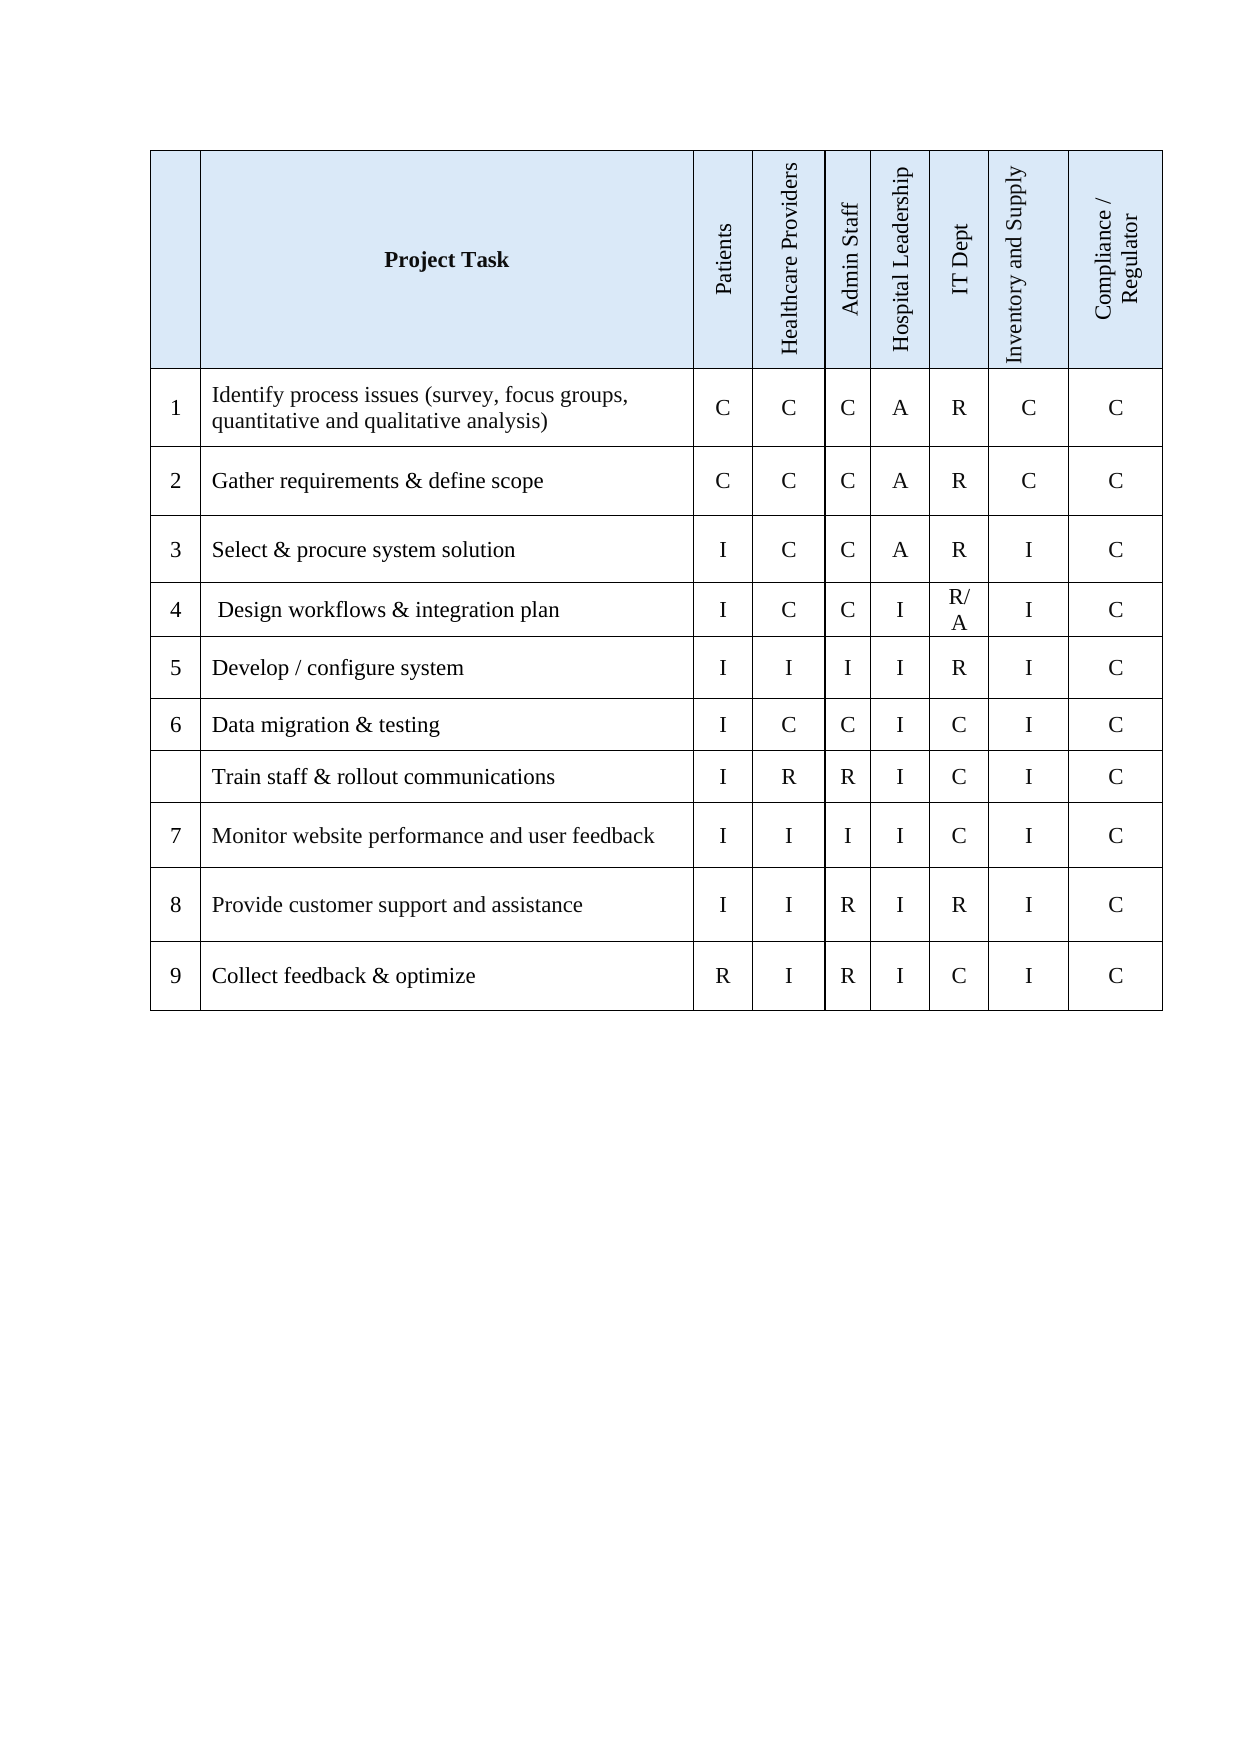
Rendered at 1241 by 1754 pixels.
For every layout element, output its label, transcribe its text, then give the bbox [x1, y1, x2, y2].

table_cell C [1069, 699, 1162, 750]
table_cell C [1069, 637, 1162, 698]
table_cell I [694, 516, 752, 582]
table_cell C [1069, 516, 1162, 582]
table_cell C [930, 699, 988, 750]
table_cell I [871, 868, 929, 941]
table_cell C [753, 369, 824, 446]
table_cell I [694, 803, 752, 867]
table_cell C [989, 369, 1068, 446]
table_cell R [753, 751, 824, 802]
table_header [151, 151, 200, 368]
table_cell Collect feedback & optimize [201, 942, 693, 1009]
table_cell R [694, 942, 752, 1009]
table_cell R [930, 516, 988, 582]
table_cell Select & procure system solution [201, 516, 693, 582]
table_cell Identify process issues (survey, focus groups, quantitative and qualitative analysis) [201, 369, 693, 446]
table_cell C [826, 583, 870, 636]
table_cell 6 [151, 699, 200, 750]
table_cell I [989, 751, 1068, 802]
table_cell C [930, 751, 988, 802]
table_cell R [826, 868, 870, 941]
table_cell I [989, 516, 1068, 582]
table_cell I [826, 803, 870, 867]
table_header IT Dept [930, 151, 988, 368]
table_cell I [753, 803, 824, 867]
table_cell C [694, 369, 752, 446]
table_cell C [1069, 369, 1162, 446]
table_cell C [826, 516, 870, 582]
table_cell [151, 751, 200, 802]
table_cell C [753, 447, 824, 515]
table_cell 2 [151, 447, 200, 515]
table_cell Monitor website performance and user feedback [201, 803, 693, 867]
table_cell I [753, 637, 824, 698]
table_cell I [871, 803, 929, 867]
table_cell A [871, 447, 929, 515]
table_header Admin Staff [826, 151, 870, 368]
table_cell C [753, 516, 824, 582]
table_cell C [753, 583, 824, 636]
table_cell I [989, 868, 1068, 941]
table_cell I [694, 699, 752, 750]
table_cell I [753, 868, 824, 941]
table_cell C [826, 699, 870, 750]
table_cell 4 [151, 583, 200, 636]
table_cell I [871, 699, 929, 750]
table_cell I [871, 942, 929, 1009]
table_cell 1 [151, 369, 200, 446]
table_cell A [871, 369, 929, 446]
table_cell I [989, 942, 1068, 1009]
table_cell 9 [151, 942, 200, 1009]
table_cell 3 [151, 516, 200, 582]
table_cell R [930, 637, 988, 698]
table_cell Provide customer support and assistance [201, 868, 693, 941]
table_cell I [989, 699, 1068, 750]
table_header Inventory and Supply [989, 151, 1068, 368]
table_cell I [694, 751, 752, 802]
table_cell Train staff & rollout communications [201, 751, 693, 802]
table_cell I [989, 583, 1068, 636]
table_cell 7 [151, 803, 200, 867]
table_cell Gather requirements & define scope [201, 447, 693, 515]
table_cell 5 [151, 637, 200, 698]
table_header Hospital Leadership [871, 151, 929, 368]
table_cell I [826, 637, 870, 698]
table_cell C [826, 369, 870, 446]
table_cell C [1069, 751, 1162, 802]
table_cell C [1069, 447, 1162, 515]
table_cell C [1069, 803, 1162, 867]
table_cell R [826, 751, 870, 802]
table_cell R [930, 369, 988, 446]
table_cell 8 [151, 868, 200, 941]
table_cell R [826, 942, 870, 1009]
table_cell I [989, 637, 1068, 698]
table_cell I [871, 583, 929, 636]
table_cell I [694, 583, 752, 636]
table_cell C [930, 803, 988, 867]
table_cell I [871, 637, 929, 698]
table_cell C [989, 447, 1068, 515]
table_cell C [694, 447, 752, 515]
table_cell Design workflows & integration plan [201, 583, 693, 636]
table_cell Data migration & testing [201, 699, 693, 750]
table_cell I [989, 803, 1068, 867]
table_cell R [930, 447, 988, 515]
table_header Patients [694, 151, 752, 368]
table_cell I [694, 868, 752, 941]
table_cell C [753, 699, 824, 750]
table_cell C [930, 942, 988, 1009]
table_header Healthcare Providers [753, 151, 824, 368]
table_header Compliance / Regulator [1069, 151, 1162, 368]
table_cell R/A [930, 583, 988, 636]
table_cell Develop / configure system [201, 637, 693, 698]
table_cell I [753, 942, 824, 1009]
table_cell C [826, 447, 870, 515]
table_cell I [694, 637, 752, 698]
table_cell I [871, 751, 929, 802]
table_cell R [930, 868, 988, 941]
table_cell C [1069, 583, 1162, 636]
table_cell C [1069, 868, 1162, 941]
table_header Project Task [201, 151, 693, 368]
table_cell A [871, 516, 929, 582]
table_cell C [1069, 942, 1162, 1009]
